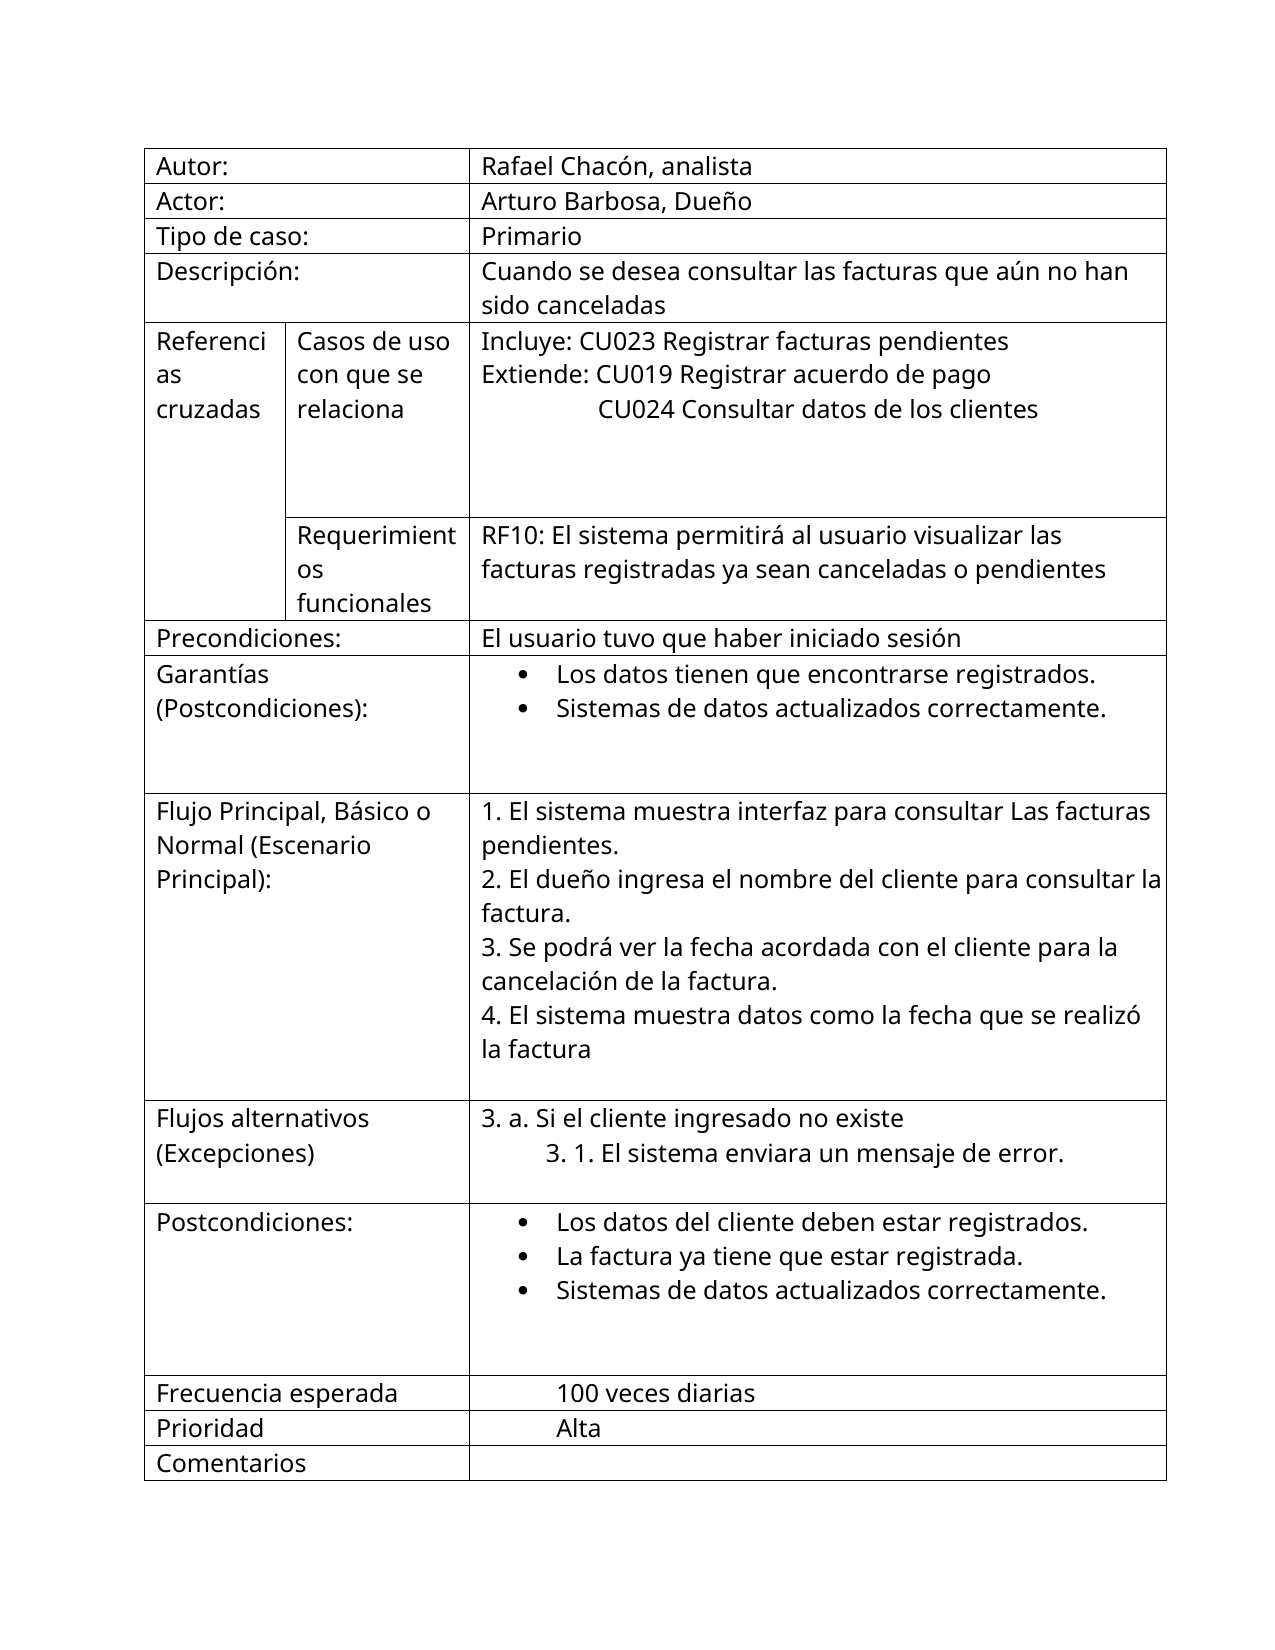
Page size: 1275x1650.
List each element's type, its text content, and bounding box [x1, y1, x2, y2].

table_cell Los datos del cliente deben estar registrados. La factura ya tiene que estar registrada. Sistemas de datos actualizados correctamente. [470, 1204, 1166, 1375]
table_cell Frecuencia esperada [145, 1376, 469, 1410]
table_cell Garantías (Postcondiciones): [145, 656, 469, 792]
table_cell 1. El sistema muestra interfaz para consultar Las facturas pendientes. 2. El dueño ingresa el nombre del cliente para consultar la factura. 3. Se podrá ver la fecha acordada con el cliente para la cancelación de la factura. 4. El sistema muestra datos como la fecha que se realizó la factura [470, 794, 1166, 1100]
table_cell Requerimientos funcionales [286, 518, 469, 620]
table_cell Comentarios [145, 1446, 469, 1480]
table_cell Rafael Chacón, analista [470, 149, 1166, 183]
table_cell RF10: El sistema permitirá al usuario visualizar las facturas registradas ya sean canceladas o pendientes [470, 518, 1166, 620]
table_cell [470, 1446, 1166, 1480]
table_cell Flujo Principal, Básico o Normal (Escenario Principal): [145, 794, 469, 1100]
table_cell Casos de uso con que se relaciona [286, 323, 469, 517]
table_cell Flujos alternativos (Excepciones) [145, 1101, 469, 1203]
table_cell Referencias cruzadas [145, 323, 285, 620]
table_cell Cuando se desea consultar las facturas que aún no han sido canceladas [470, 254, 1166, 322]
table_cell Postcondiciones: [145, 1204, 469, 1375]
table_cell Incluye: CU023 Registrar facturas pendientes Extiende: CU019 Registrar acuerdo de pago CU024 Consultar datos de los clientes [470, 323, 1166, 517]
table_cell Prioridad [145, 1411, 469, 1445]
table_cell Los datos tienen que encontrarse registrados. Sistemas de datos actualizados correctamente. [470, 656, 1166, 792]
table_cell 3. a. Si el cliente ingresado no existe 3. 1. El sistema enviara un mensaje de error. [470, 1101, 1166, 1203]
table_cell 100 veces diarias [470, 1376, 1166, 1410]
table_cell Alta [470, 1411, 1166, 1445]
table_cell Autor: [145, 149, 469, 183]
table_cell El usuario tuvo que haber iniciado sesión [470, 621, 1166, 655]
table_cell Arturo Barbosa, Dueño [470, 184, 1166, 218]
table_cell Tipo de caso: [145, 219, 469, 253]
table_cell Descripción: [145, 254, 469, 322]
table_cell Actor: [145, 184, 469, 218]
table_cell Primario [470, 219, 1166, 253]
table_cell Precondiciones: [145, 621, 469, 655]
